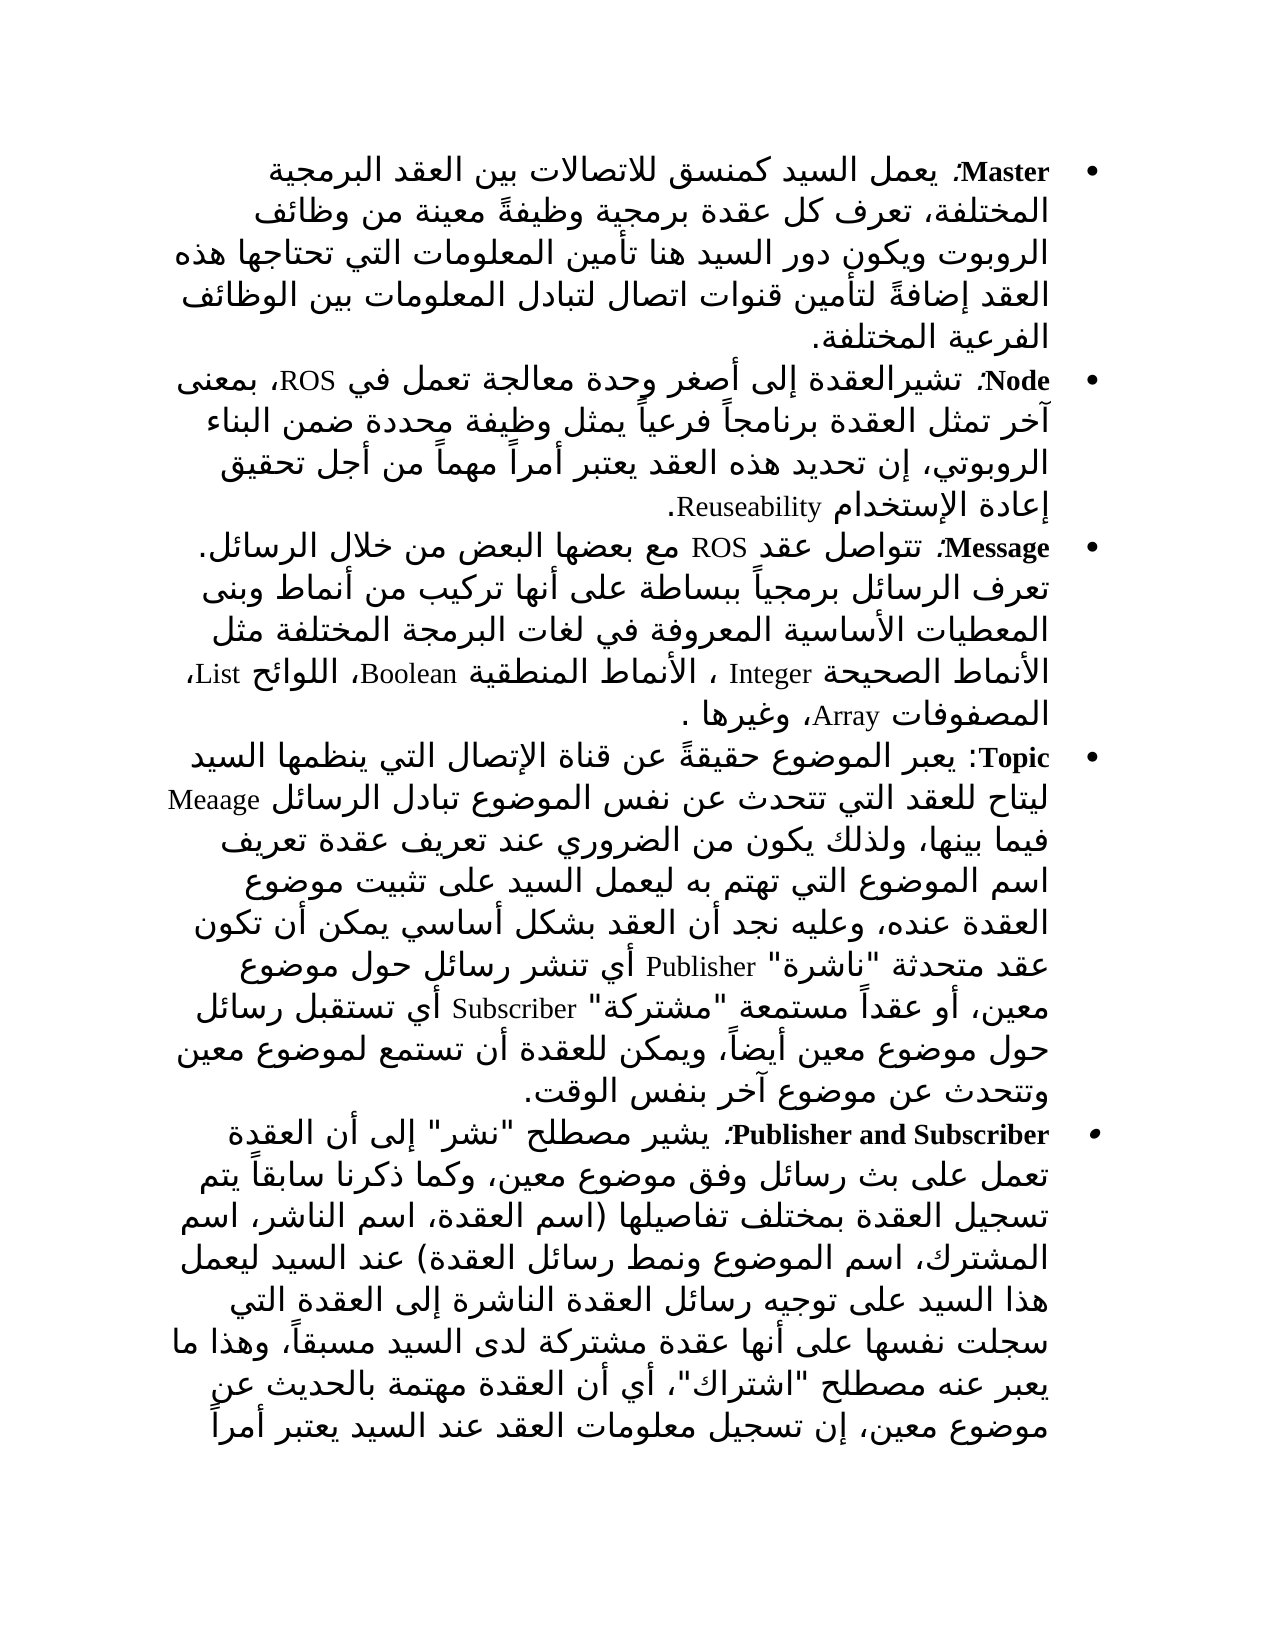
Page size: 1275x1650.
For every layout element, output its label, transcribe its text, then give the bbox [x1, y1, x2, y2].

list Master: يعمل السيد كمنسق للاتصالات بين العقد البرمجية المختلفة، تعرف كل عقدة برمجية وظيفةً معينة من وظائف الروبوت ويكون دور السيد هنا تأمين المعلومات التي تحتاجها هذه العقد إضافةً لتأمين قنوات اتصال لتبادل المعلومات بين الوظائف الفرعية المختلفة. [150, 150, 1087, 356]
list Node: تشيرالعقدة إلى أصغر وحدة معالجة تعمل في ROS، بمعنى آخر تمثل العقدة برنامجاً فرعياً يمثل وظيفة محددة ضمن البناء الروبوتي، إن تحديد هذه العقد يعتبر أمراً مهماً من أجل تحقيق إعادة الإستخدام Reuseability. [150, 359, 1087, 524]
list Topic: يعبر الموضوع حقيقةً عن قناة الإتصال التي ينظمها السيد ليتاح للعقد التي تتحدث عن نفس الموضوع تبادل الرسائل Meaage فيما بينها، ولذلك يكون من الضروري عند تعريف عقدة تعريف اسم الموضوع التي تهتم به ليعمل السيد على تثبيت موضوع العقدة عنده، وعليه نجد أن العقد بشكل أساسي يمكن أن تكون عقد متحدثة "ناشرة" Publisher أي تنشر رسائل حول موضوع معين، أو عقداً مستمعة "مشتركة" Subscriber أي تستقبل رسائل حول موضوع معين أيضاً، ويمكن للعقدة أن تستمع لموضوع معين وتتحدث عن موضوع آخر بنفس الوقت. [150, 736, 1087, 1110]
list Message: تتواصل عقد ROS مع بعضها البعض من خلال الرسائل. تعرف الرسائل برمجياً ببساطة على أنها تركيب من أنماط وبنى المعطيات الأساسية المعروفة في لغات البرمجة المختلفة مثل الأنماط الصحيحة Integer ، الأنماط المنطقية Boolean، اللوائح List، المصفوفات Array، وغيرها . [150, 527, 1087, 733]
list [150, 1113, 1087, 1445]
